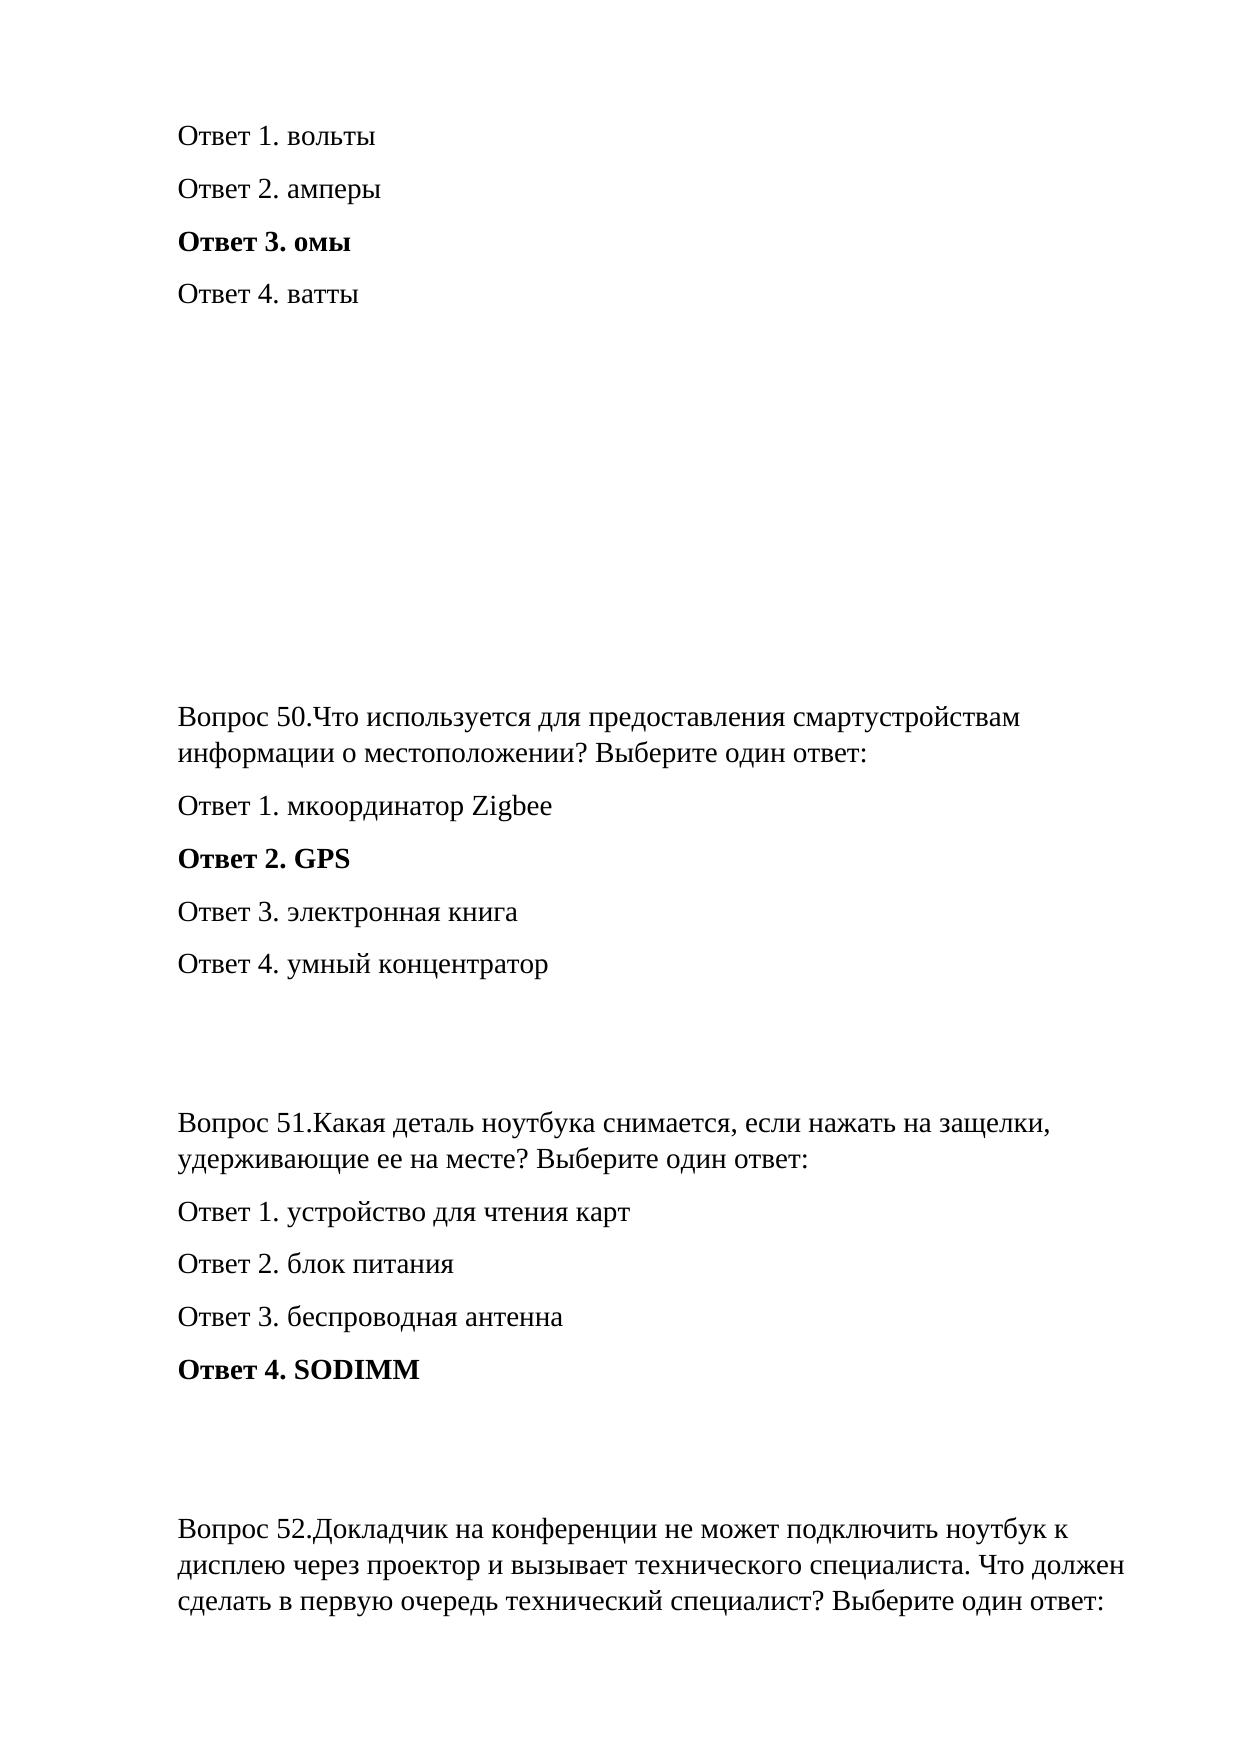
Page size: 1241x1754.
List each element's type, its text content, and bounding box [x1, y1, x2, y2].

text Ответ 3. электронная книга [177, 894, 1152, 927]
text Ответ 1. вольты [177, 118, 1152, 152]
text Вопрос 50.Что используется для предоставления смартустройствам информации о местоположении? Выберите один ответ: [177, 699, 1152, 769]
text Ответ 4. умный концентратор [177, 946, 1152, 980]
text Ответ 2. GPS [177, 841, 1152, 874]
text Ответ 1. устройство для чтения карт [177, 1194, 1152, 1227]
text Вопрос 51.Какая деталь ноутбука снимается, если нажать на защелки, удерживающие ее на месте? Выберите один ответ: [177, 1105, 1152, 1174]
text Ответ 3. беспроводная антенна [177, 1299, 1152, 1333]
text Ответ 4. ватты [177, 277, 1152, 310]
text Ответ 1. мкоординатор Zigbee [177, 788, 1152, 822]
text Вопрос 52.Докладчик на конференции не может подключить ноутбук к дисплею через проектор и вызывает технического специалиста. Что должен сделать в первую очередь технический специалист? Выберите один ответ: [177, 1511, 1152, 1617]
text Ответ 2. блок питания [177, 1247, 1152, 1280]
text Ответ 2. амперы [177, 171, 1152, 204]
text Ответ 4. SODIMM [177, 1352, 1152, 1386]
text Ответ 3. омы [177, 224, 1152, 257]
